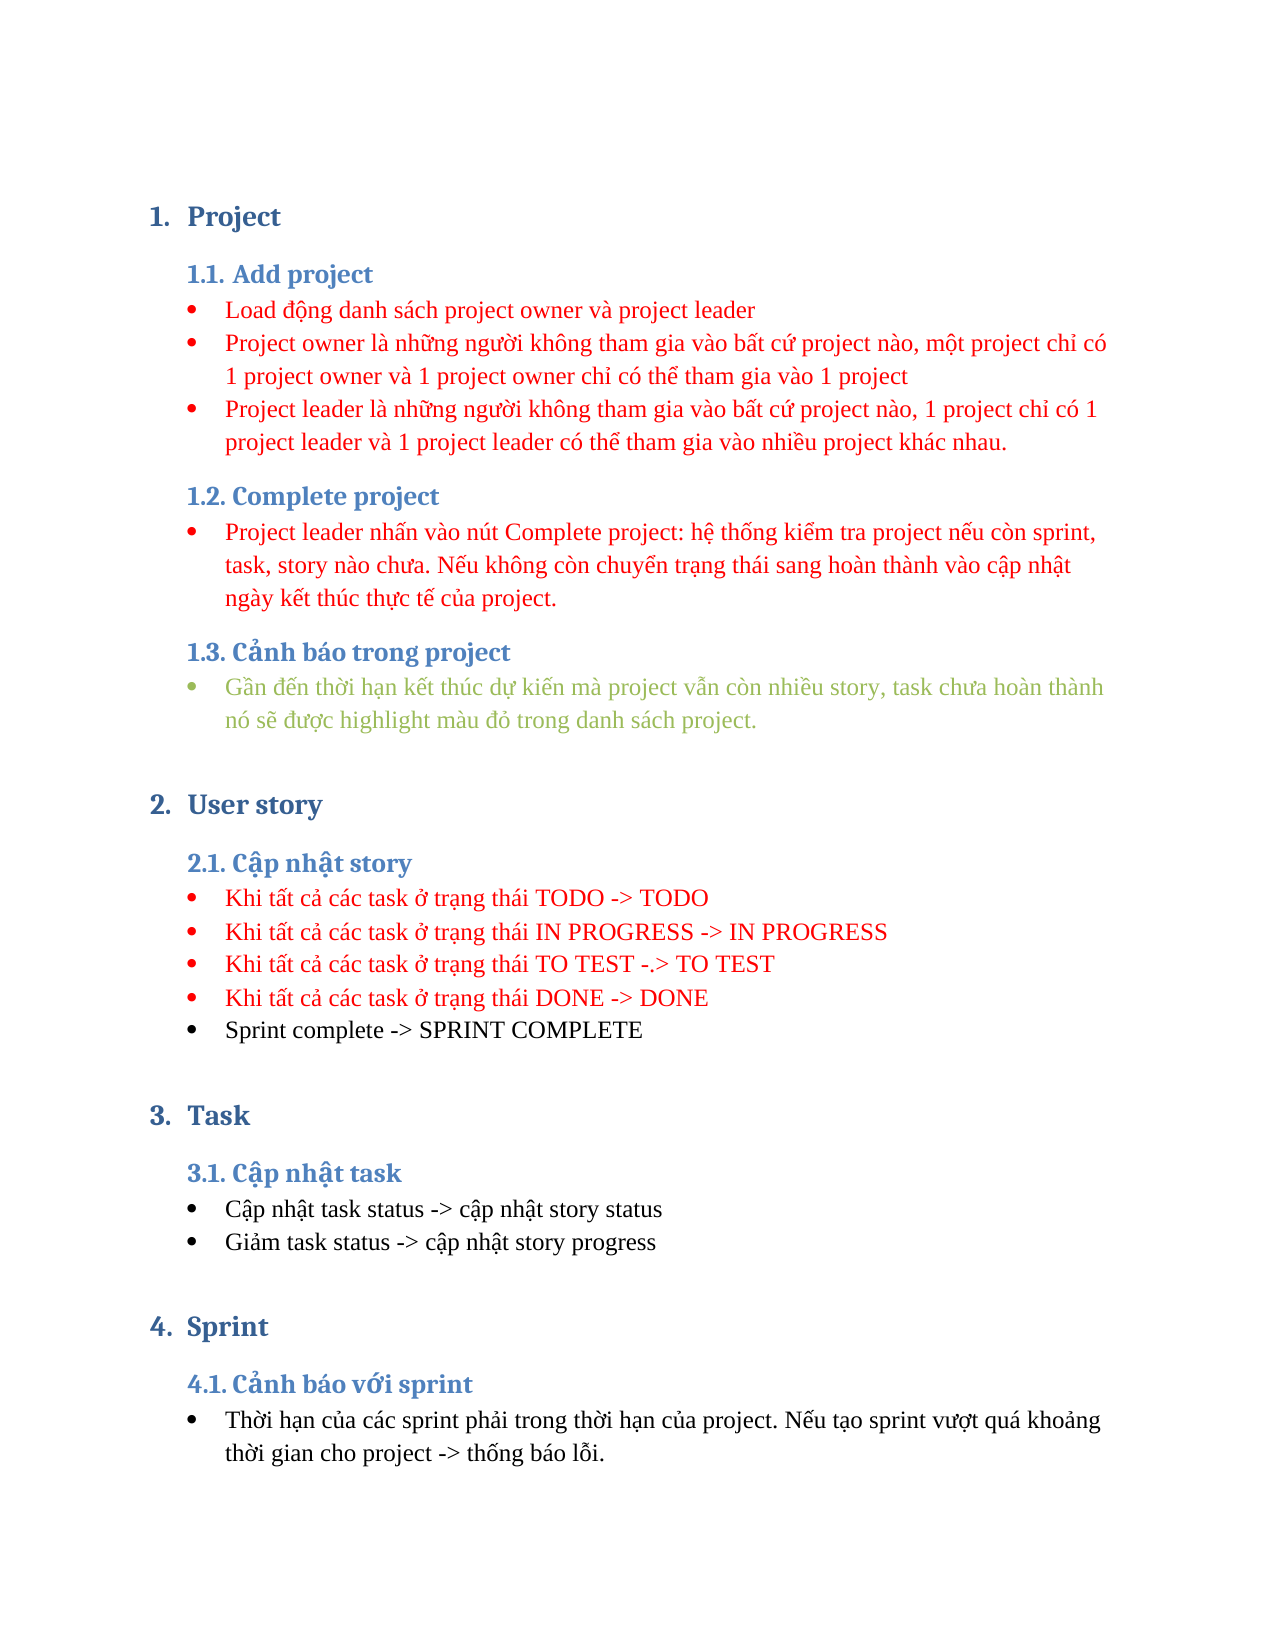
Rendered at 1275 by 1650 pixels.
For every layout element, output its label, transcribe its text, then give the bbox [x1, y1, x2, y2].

list Khi tất cả các task ở trạng thái DONE -> DONE [187, 983, 1125, 1011]
list Load động danh sách project owner và project leader [187, 295, 1125, 324]
subtitle Cảnh báo với sprint [187, 1369, 1125, 1400]
list Khi tất cả các task ở trạng thái TO TEST -.> TO TEST [187, 949, 1125, 978]
subtitle Complete project [187, 481, 1125, 512]
list Project leader nhấn vào nút Complete project: hệ thống kiểm tra project nếu còn sprint, task, story nào chưa. Nếu không còn chuyển trạng thái sang hoàn thành vào cập nhật ngày kết thúc thực tế của project. [187, 517, 1125, 612]
list Thời hạn của các sprint phải trong thời hạn của project. Nếu tạo sprint vượt quá khoảng thời gian cho project -> thống báo lỗi. [187, 1405, 1125, 1467]
subtitle Cập nhật story [187, 848, 1125, 879]
list Khi tất cả các task ở trạng thái TODO -> TODO [187, 883, 1125, 912]
list Giảm task status -> cập nhật story progress [187, 1227, 1125, 1256]
list Khi tất cả các task ở trạng thái IN PROGRESS -> IN PROGRESS [187, 917, 1125, 945]
list Project owner là những người không tham gia vào bất cứ project nào, một project chỉ có 1 project owner và 1 project owner chỉ có thể tham gia vào 1 project [187, 328, 1125, 390]
subtitle Sprint [150, 1310, 1125, 1343]
list Gần đến thời hạn kết thúc dự kiến mà project vẫn còn nhiều story, task chưa hoàn thành nó sẽ được highlight màu đỏ trong danh sách project. [187, 672, 1125, 734]
subtitle Add project [187, 259, 1125, 291]
subtitle Cảnh báo trong project [187, 637, 1125, 668]
subtitle User story [150, 788, 1125, 822]
subtitle Project [150, 200, 1125, 233]
list Cập nhật task status -> cập nhật story status [187, 1194, 1125, 1222]
subtitle Task [150, 1099, 1125, 1132]
list Project leader là những người không tham gia vào bất cứ project nào, 1 project chỉ có 1 project leader và 1 project leader có thể tham gia vào nhiều project khác nhau. [187, 394, 1125, 456]
subtitle Cập nhật task [187, 1158, 1125, 1189]
list Sprint complete -> SPRINT COMPLETE [187, 1016, 1125, 1044]
